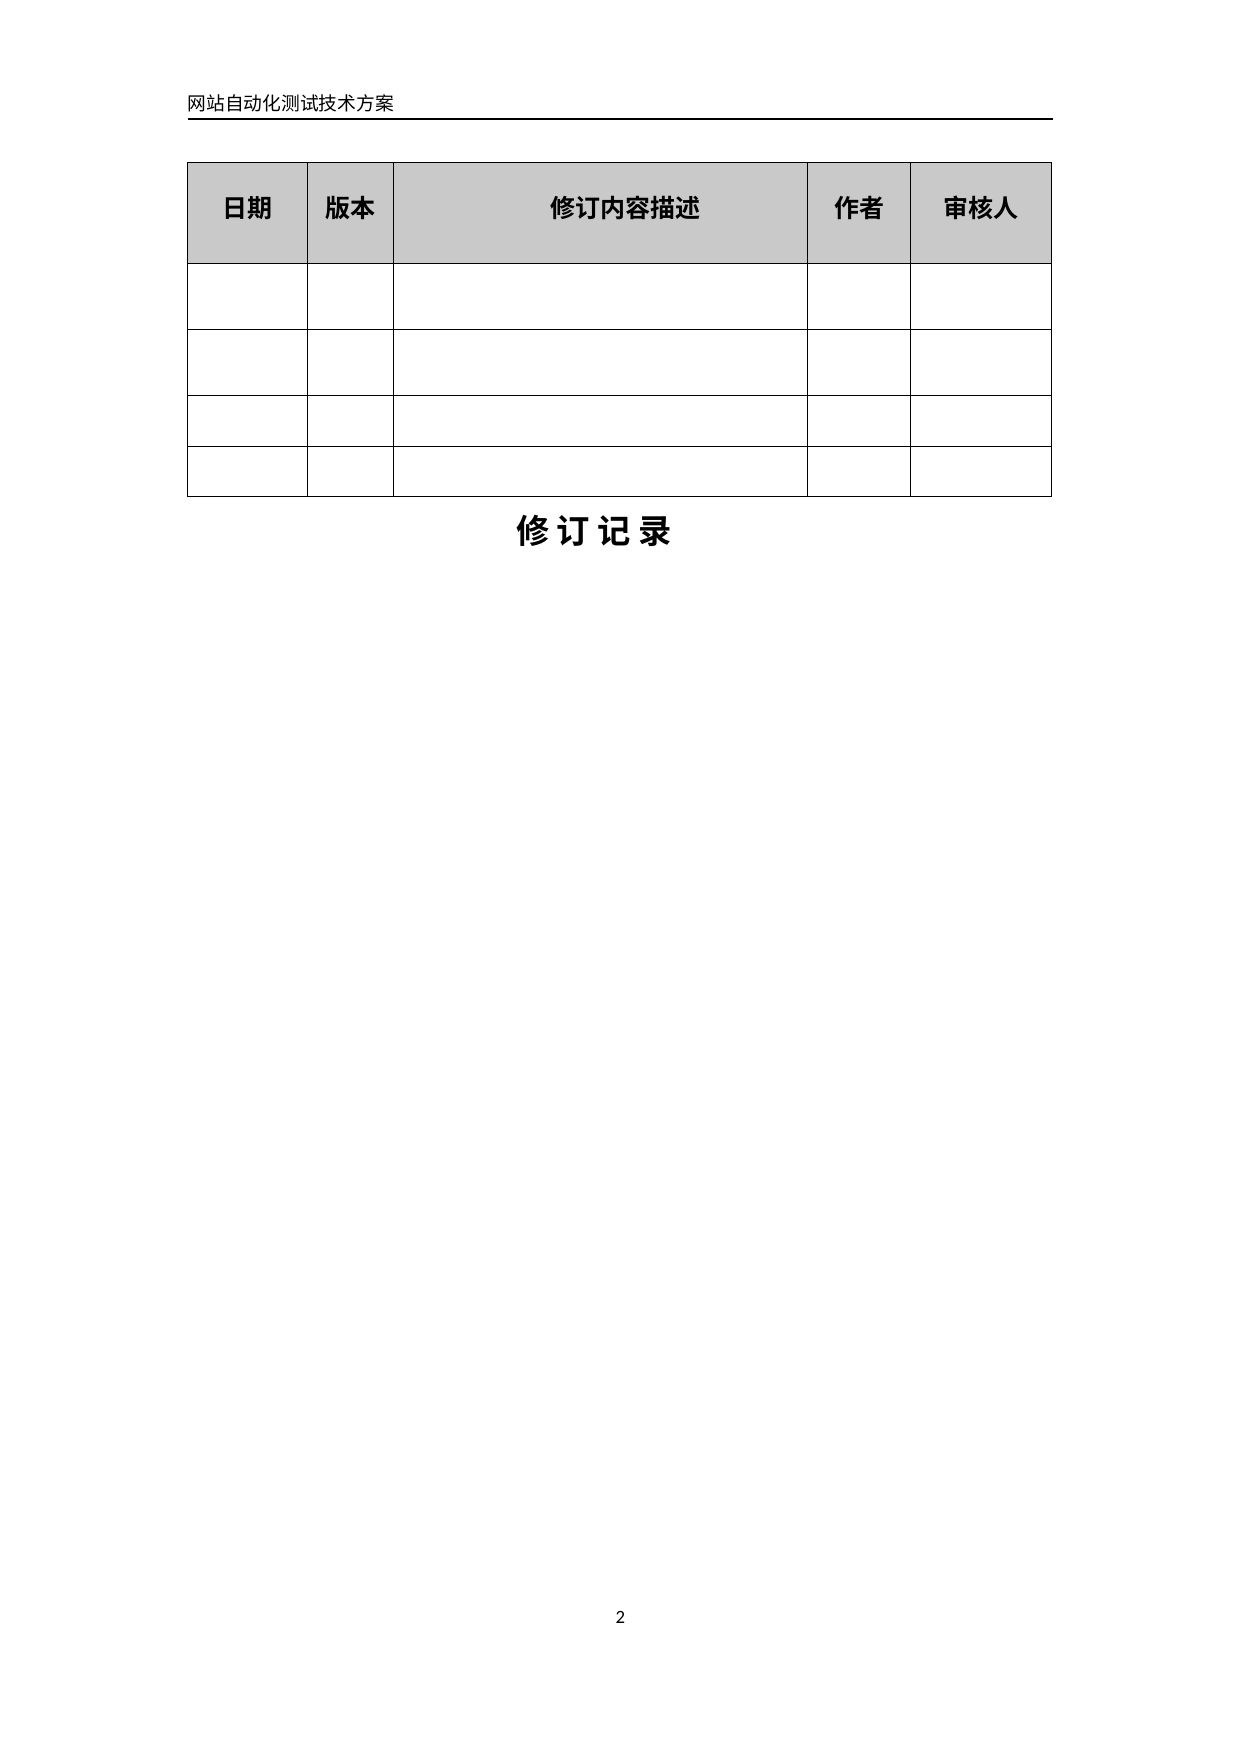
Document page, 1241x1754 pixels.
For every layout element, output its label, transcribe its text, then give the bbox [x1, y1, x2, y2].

table_header 日期 [188, 163, 307, 263]
table_cell [911, 330, 1051, 395]
table_cell [188, 264, 307, 329]
table_cell [188, 396, 307, 446]
table_cell [394, 447, 807, 496]
table_cell [808, 330, 910, 395]
table_header 修订内容描述 [394, 163, 807, 263]
table_header 审核人 [911, 163, 1051, 263]
table_cell [808, 447, 910, 496]
table_cell [308, 396, 393, 446]
table_cell [188, 330, 307, 395]
table_cell [808, 264, 910, 329]
table_cell [911, 264, 1051, 329]
table_cell [308, 264, 393, 329]
table_cell [188, 447, 307, 496]
table_cell [394, 396, 807, 446]
list 修 订 记 录 [231, 497, 1053, 562]
table_header 版本 [308, 163, 393, 263]
table_cell [911, 447, 1051, 496]
table_header 作者 [808, 163, 910, 263]
table_cell [308, 447, 393, 496]
table_cell [808, 396, 910, 446]
table_cell [394, 264, 807, 329]
table_cell [394, 330, 807, 395]
table_cell [911, 396, 1051, 446]
table_cell [308, 330, 393, 395]
